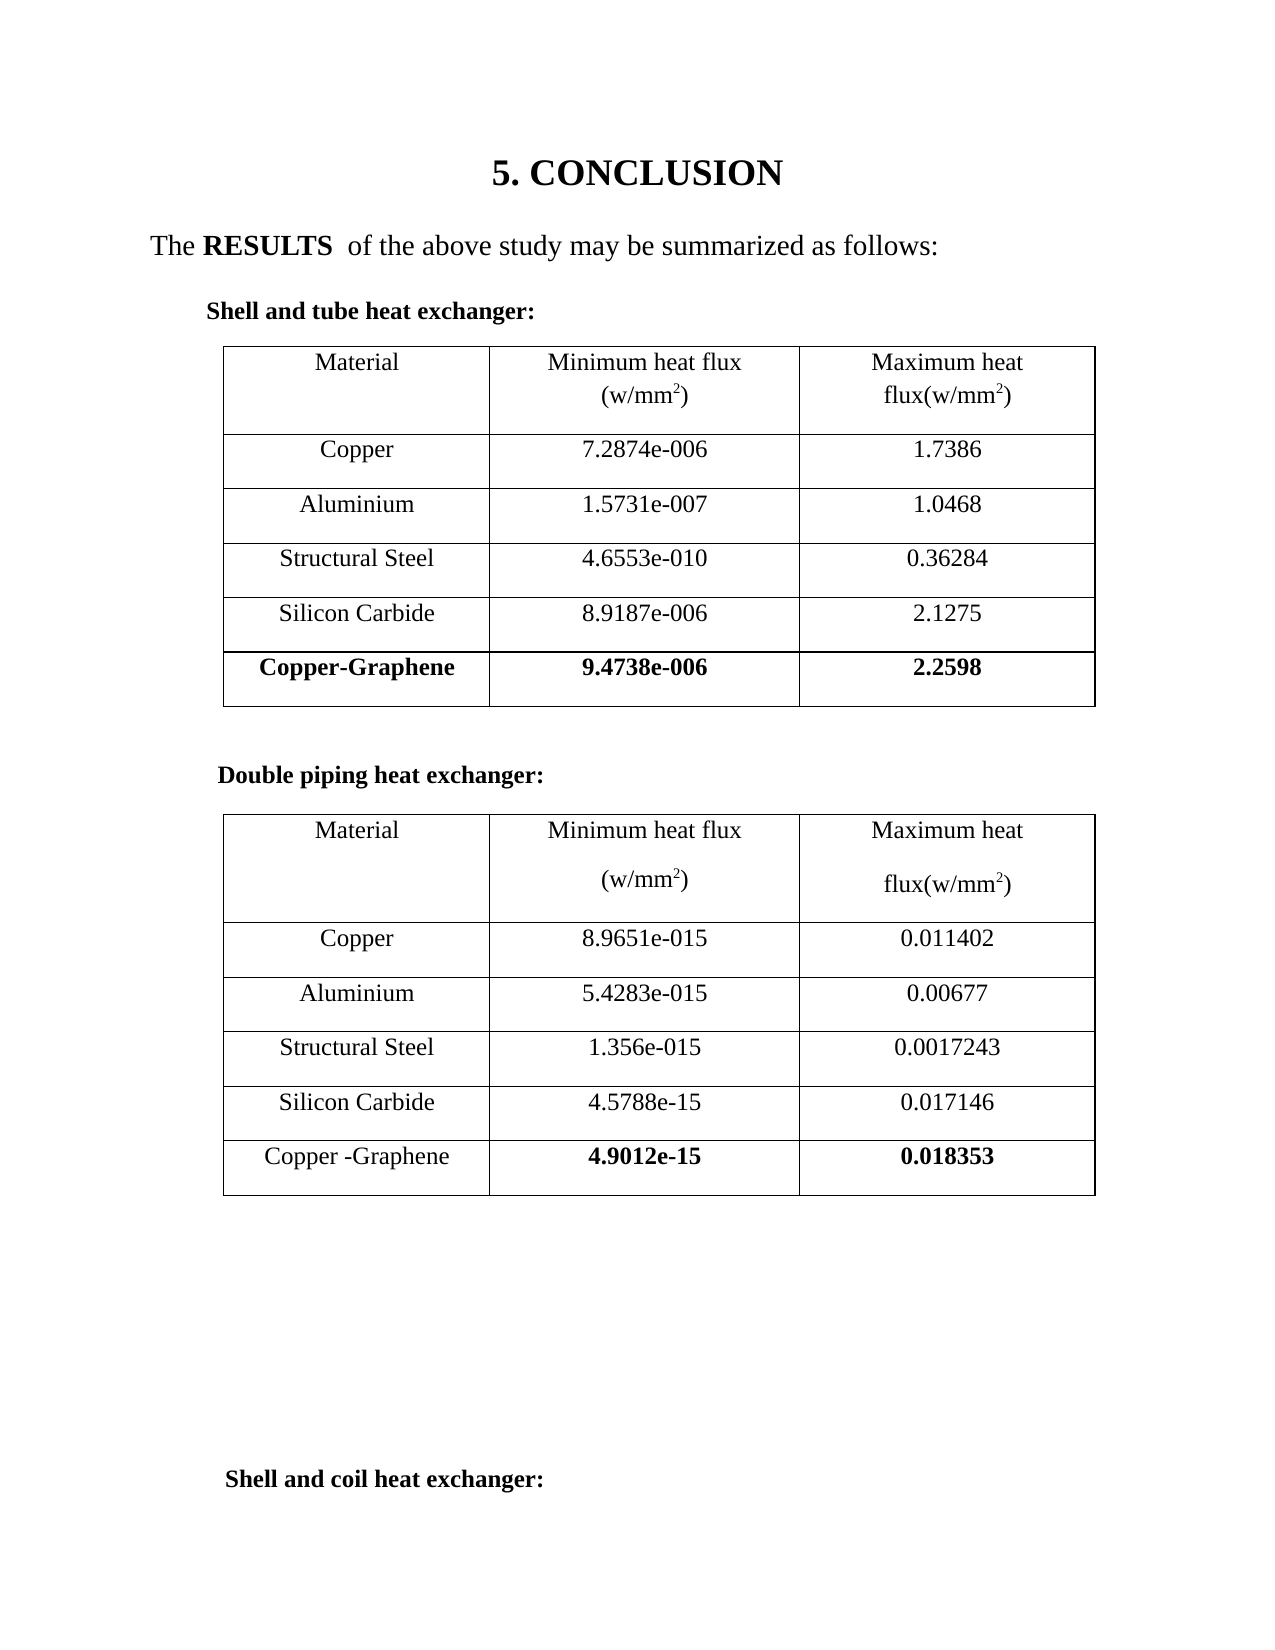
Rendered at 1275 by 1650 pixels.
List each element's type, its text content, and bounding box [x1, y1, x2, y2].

table_cell Aluminium [224, 978, 489, 1031]
table_cell 4.9012e-15 [490, 1141, 799, 1194]
table_cell 2.2598 [800, 653, 1094, 706]
table_header Maximum heat flux(w/mm2) [800, 347, 1094, 433]
table_cell 4.6553e-010 [490, 544, 799, 597]
table_cell Structural Steel [224, 1032, 489, 1086]
table_cell 0.36284 [800, 544, 1094, 597]
table_header Minimum heat flux (w/mm2) [490, 347, 799, 433]
text Double piping heat exchanger: [150, 760, 1125, 789]
table_cell 5.4283e-015 [490, 978, 799, 1031]
table_cell Copper [224, 435, 489, 488]
table_cell 1.7386 [800, 435, 1094, 488]
table_cell 7.2874e-006 [490, 435, 799, 488]
table_cell 8.9187e-006 [490, 598, 799, 651]
table_cell Copper -Graphene [224, 1141, 489, 1194]
table_cell 2.1275 [800, 598, 1094, 651]
table_header Maximum heat flux(w/mm2) [800, 815, 1094, 922]
table_cell Copper [224, 923, 489, 977]
table_cell Silicon Carbide [224, 1087, 489, 1140]
table_cell 0.011402 [800, 923, 1094, 977]
table_cell 0.0017243 [800, 1032, 1094, 1086]
subtitle 5. CONCLUSION [150, 150, 1125, 193]
table_cell 9.4738e-006 [490, 653, 799, 706]
table_cell 1.0468 [800, 489, 1094, 542]
table_cell 1.5731e-007 [490, 489, 799, 542]
table_cell 4.5788e-15 [490, 1087, 799, 1140]
table_cell 0.017146 [800, 1087, 1094, 1140]
table_cell Copper-Graphene [224, 653, 489, 706]
table_cell Silicon Carbide [224, 598, 489, 651]
table_cell 0.018353 [800, 1141, 1094, 1194]
table_header Material [224, 347, 489, 433]
table_cell 8.9651e-015 [490, 923, 799, 977]
text Shell and coil heat exchanger: [150, 1464, 1125, 1493]
table_cell Structural Steel [224, 544, 489, 597]
table_cell 0.00677 [800, 978, 1094, 1031]
table_header Minimum heat flux (w/mm2) [490, 815, 799, 922]
subtitle The RESULTS of the above study may be summarized as follows: [150, 228, 1125, 262]
table_header Material [224, 815, 489, 922]
table_cell Aluminium [224, 489, 489, 542]
text Shell and tube heat exchanger: [150, 296, 1125, 325]
table_cell 1.356e-015 [490, 1032, 799, 1086]
